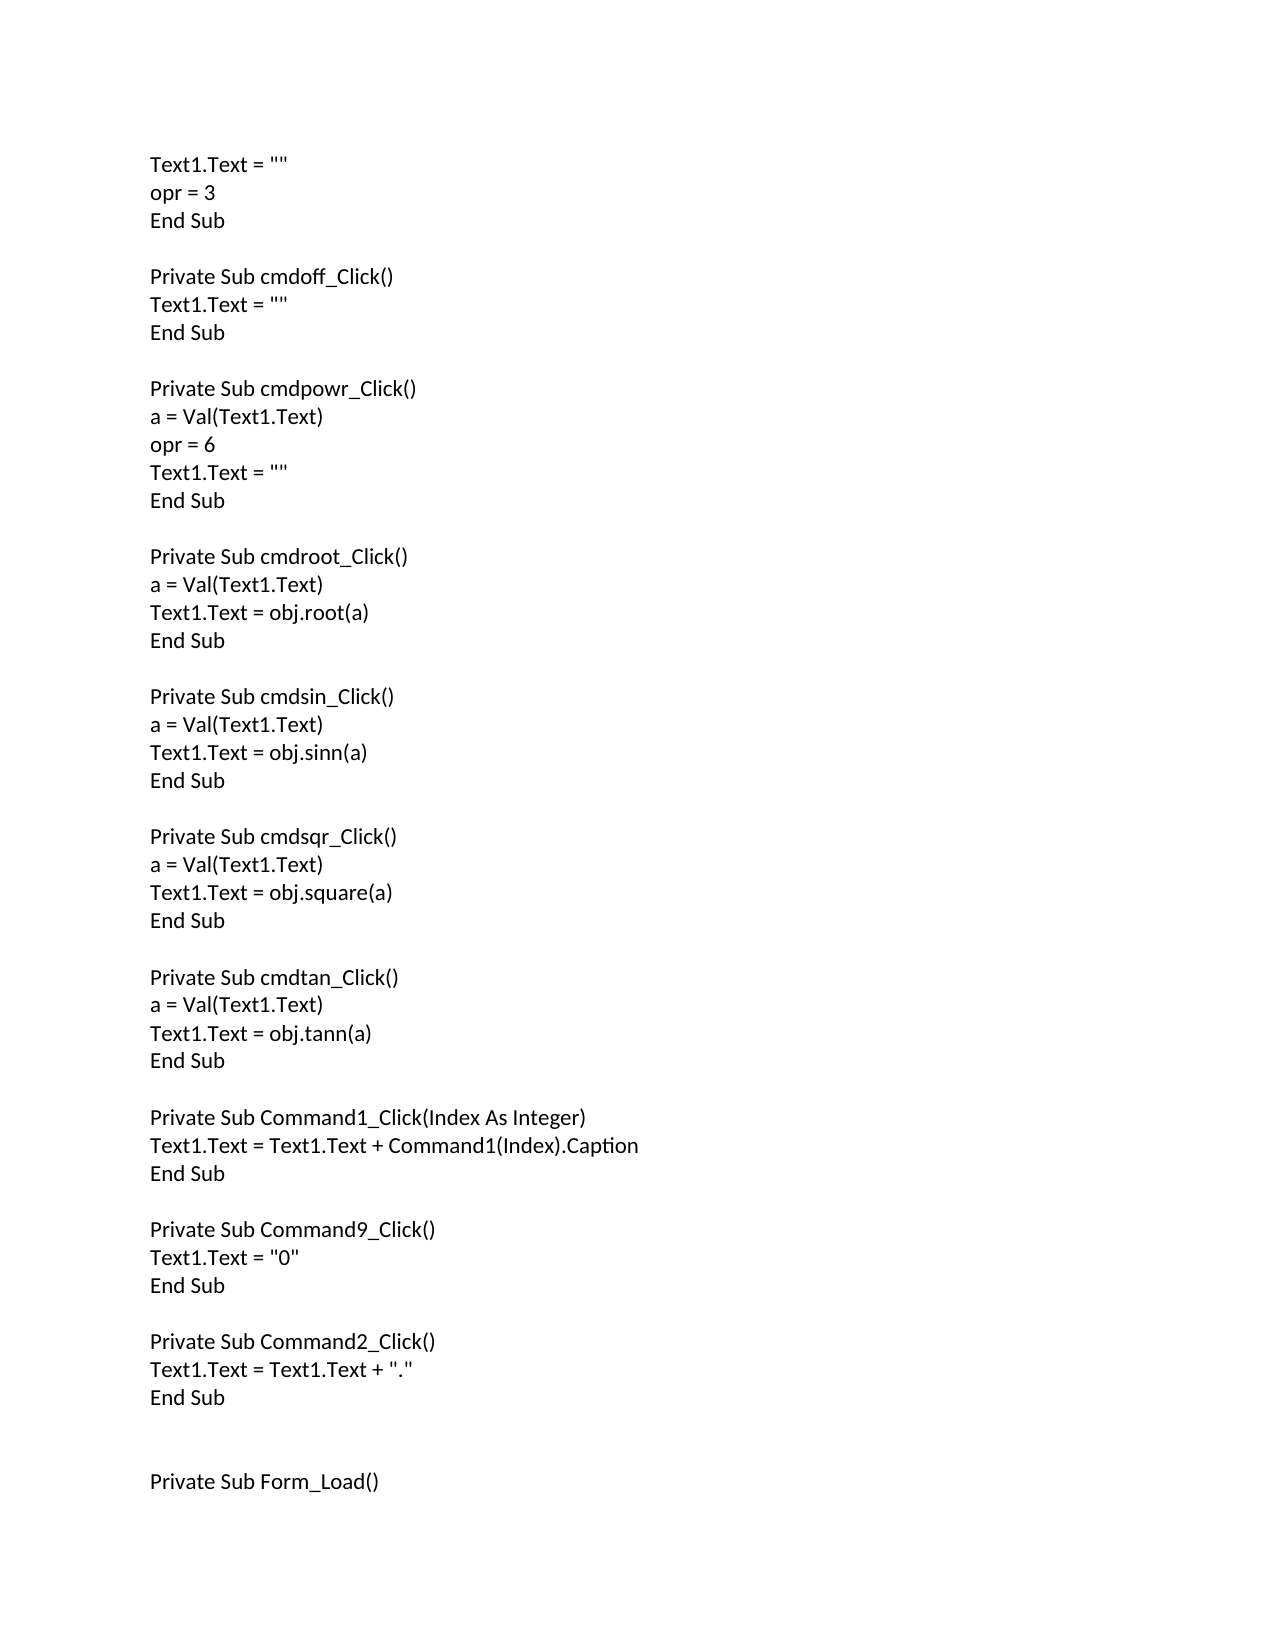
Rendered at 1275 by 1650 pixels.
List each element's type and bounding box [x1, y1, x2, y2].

table_header [139, 150, 1125, 1495]
